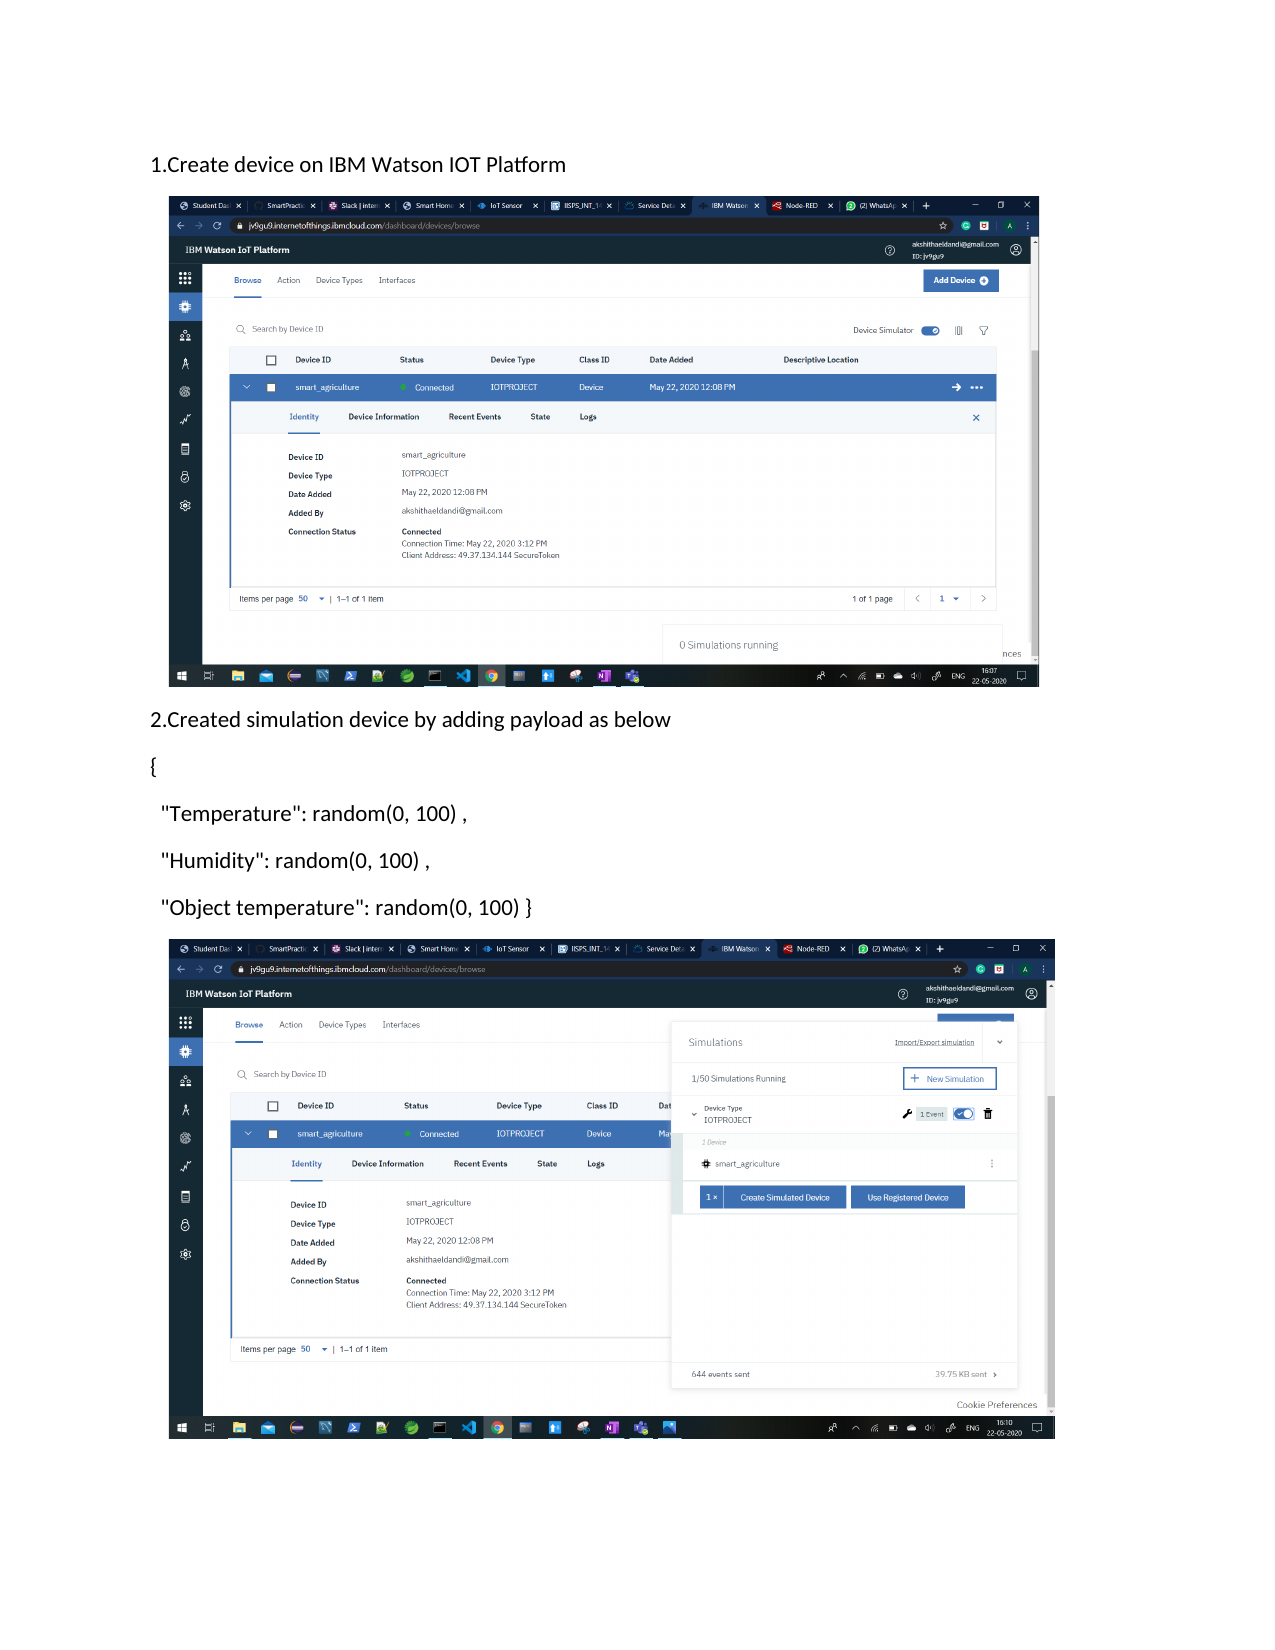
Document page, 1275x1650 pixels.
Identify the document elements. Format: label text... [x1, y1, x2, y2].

text "Object temperature": random(0, 100) } [150, 893, 1125, 921]
text "Temperature": random(0, 100) , [150, 799, 1125, 827]
text "Humidity": random(0, 100) , [150, 846, 1125, 874]
text { [150, 752, 1125, 780]
text 1.Create device on IBM Watson IOT Platform [150, 150, 1125, 178]
text 2.Created simulation device by adding payload as below [150, 705, 1125, 733]
